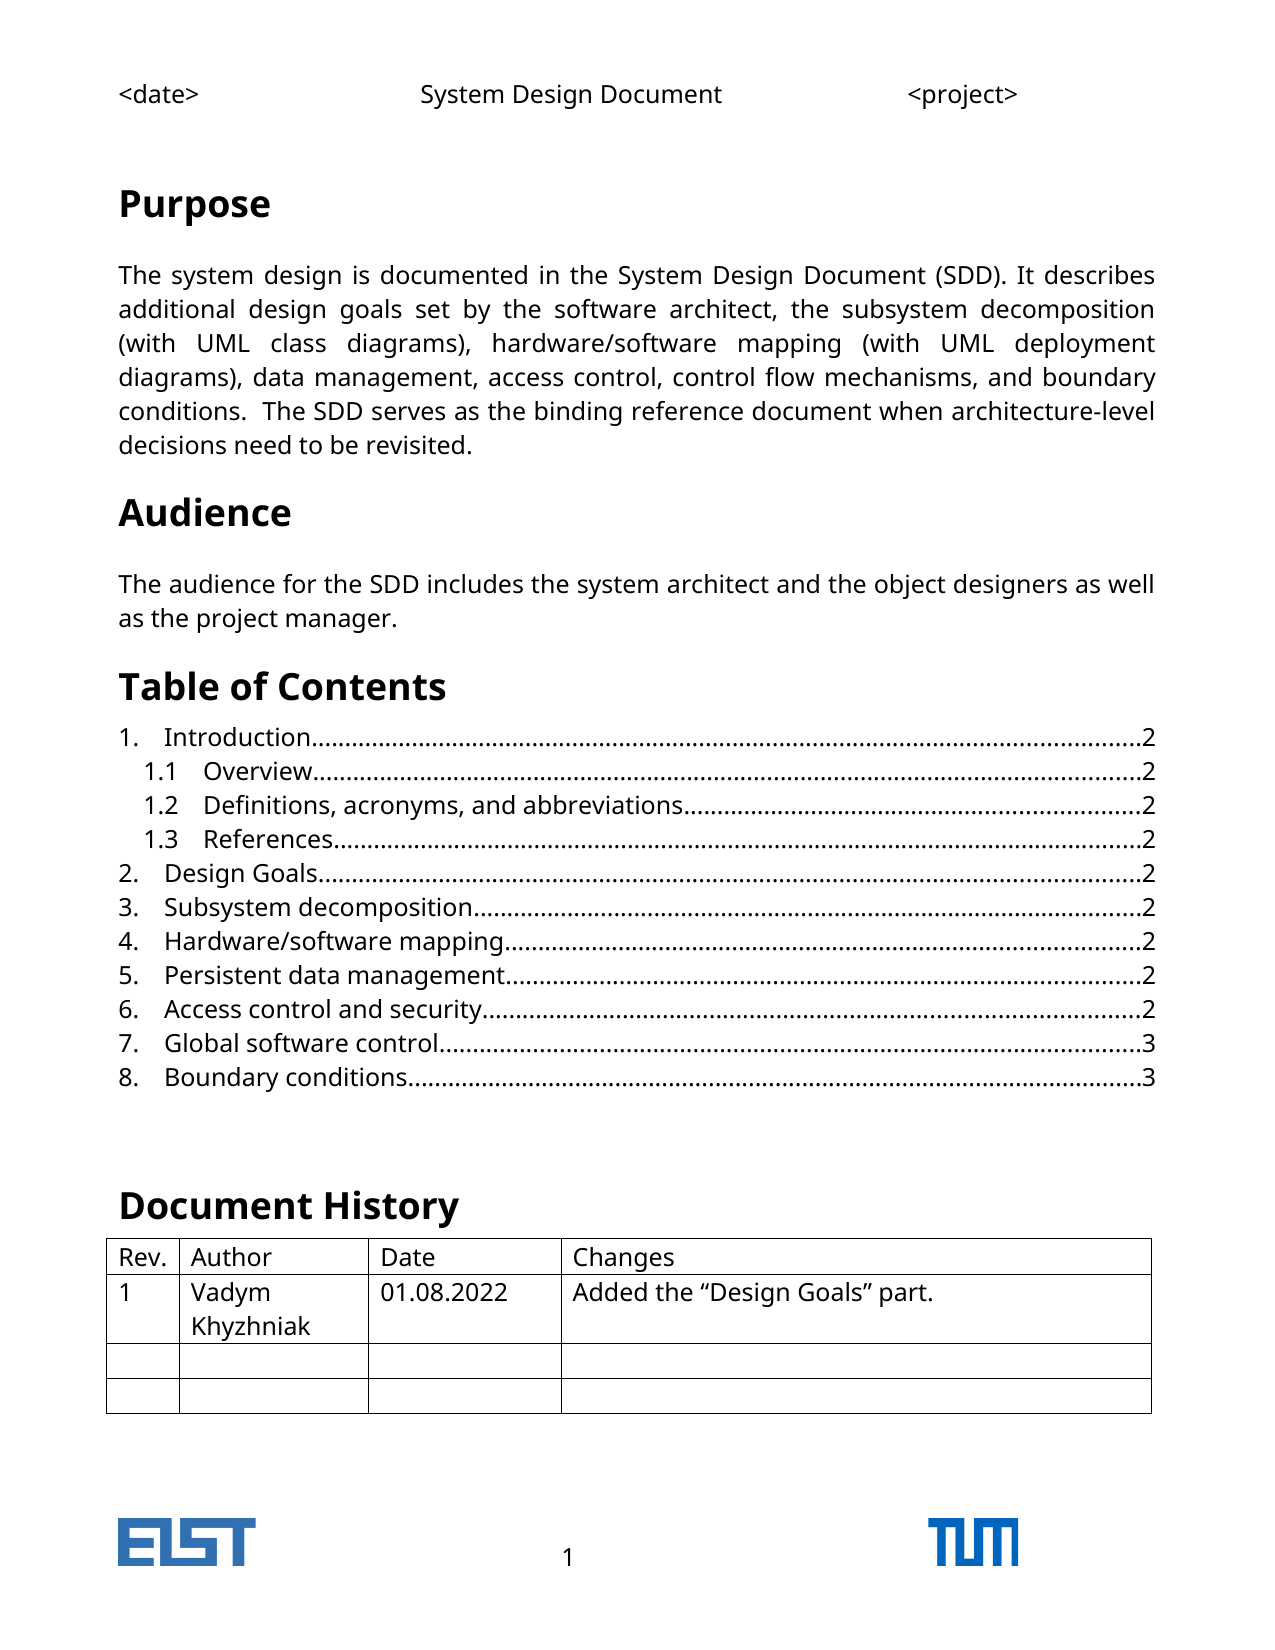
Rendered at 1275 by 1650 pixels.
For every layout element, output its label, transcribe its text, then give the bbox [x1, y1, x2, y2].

table_cell [180, 1344, 368, 1378]
table_cell [369, 1344, 561, 1378]
table_cell [107, 1379, 179, 1413]
text Table of Contents [118, 660, 1157, 711]
table_cell [562, 1379, 1151, 1413]
text The system design is documented in the System Design Document (SDD). It describes additional design goals set by the software architect, the subsystem decomposition (with UML class diagrams), hardware/software mapping (with UML deployment diagrams), data management, access control, control flow mechanisms, and boundary conditions. The SDD serves as the binding reference document when architecture-level decisions need to be revisited. [118, 257, 1157, 462]
table_cell [107, 1344, 179, 1378]
table_cell [180, 1379, 368, 1413]
table_cell Vadym Khyzhniak [180, 1275, 368, 1343]
table_cell 1 [107, 1275, 179, 1343]
table_cell [562, 1344, 1151, 1378]
table_header Author [180, 1239, 368, 1273]
text Purpose [118, 177, 1157, 228]
text Audience [118, 487, 1157, 538]
table_cell 01.08.2022 [369, 1275, 561, 1343]
table_header Rev. [107, 1239, 179, 1273]
table_cell Added the “Design Goals” part. [562, 1275, 1151, 1343]
text Document History [118, 1179, 1157, 1230]
table_cell [369, 1379, 561, 1413]
table_header Changes [562, 1239, 1151, 1273]
table_header Date [369, 1239, 561, 1273]
text The audience for the SDD includes the system architect and the object designers as well as the project manager. [118, 567, 1157, 635]
